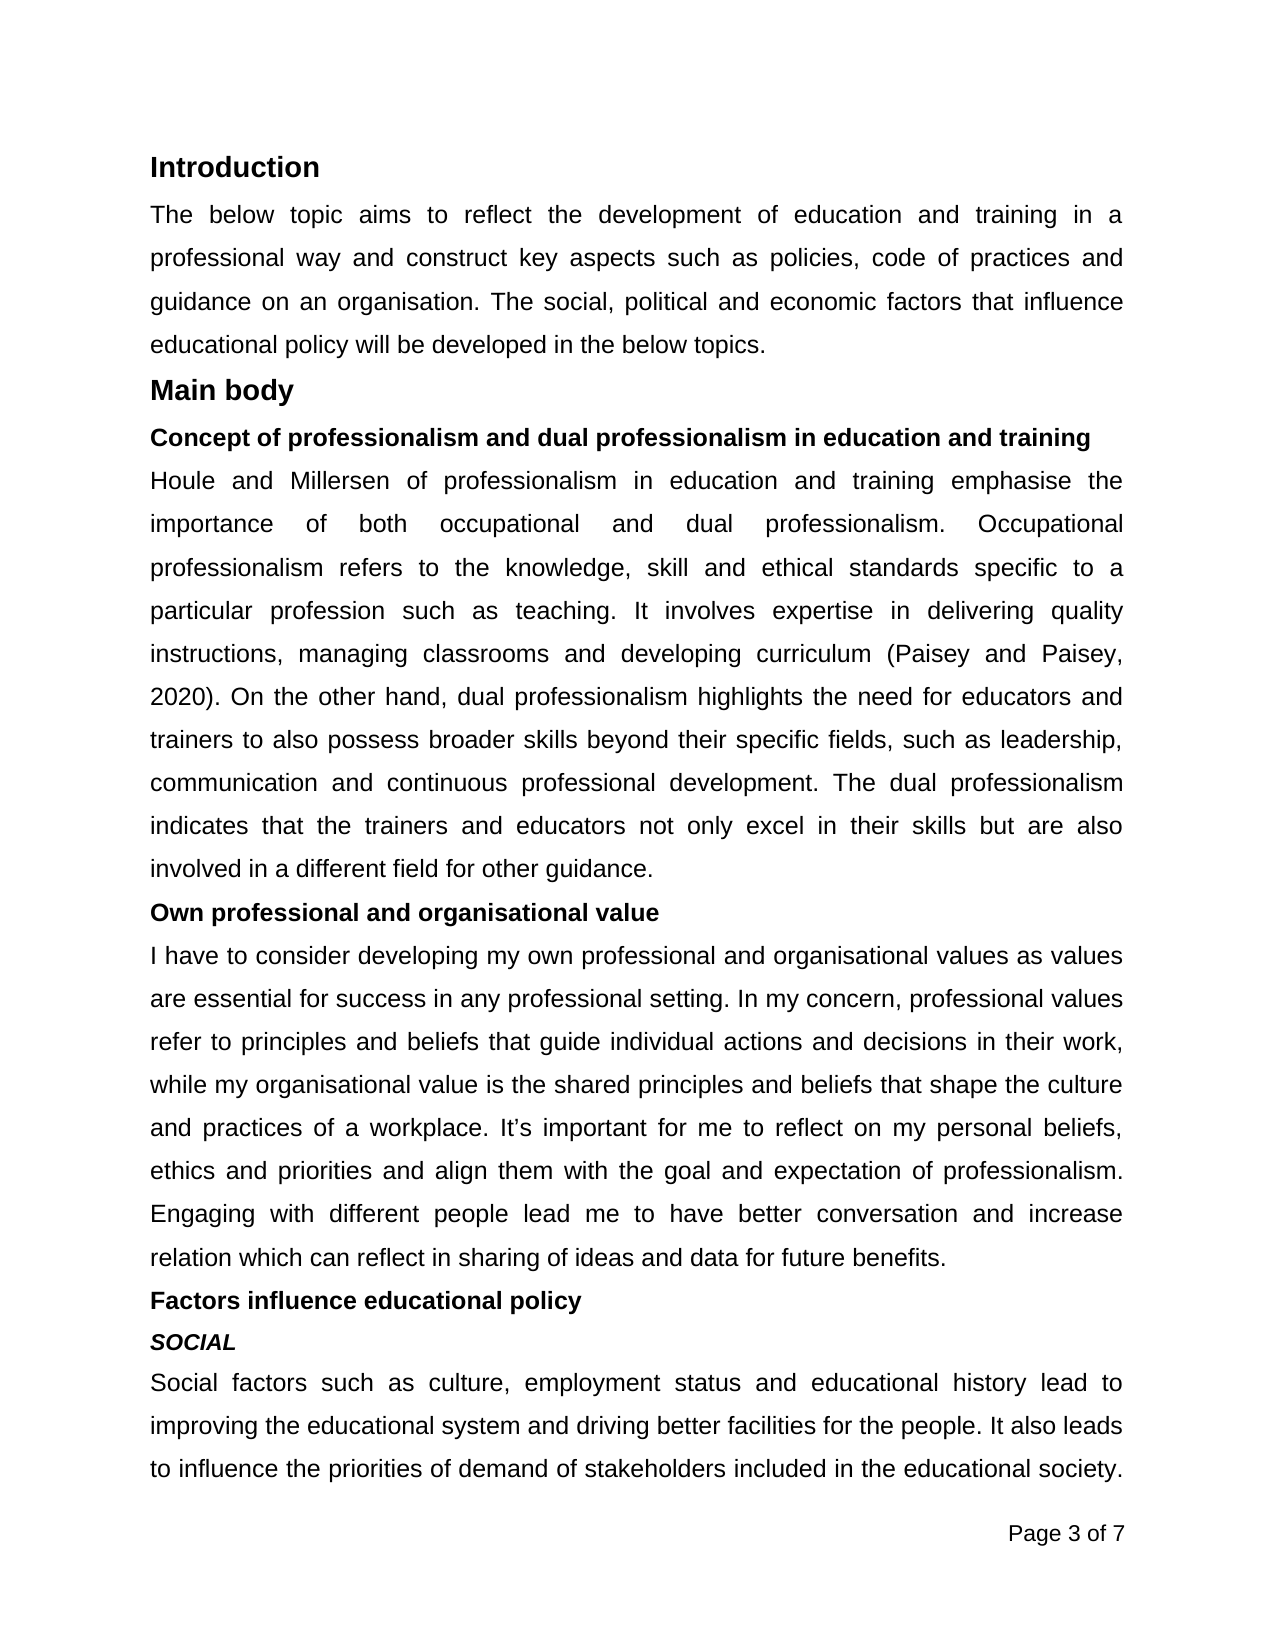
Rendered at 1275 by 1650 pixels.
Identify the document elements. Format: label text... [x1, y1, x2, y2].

text I have to consider developing my own professional and organisational values as values are essential for success in any professional setting. In my concern, professional values refer to principles and beliefs that guide individual actions and decisions in their work, while my organisational value is the shared principles and beliefs that shape the culture and practices of a workplace. It’s important for me to reflect on my personal beliefs, ethics and priorities and align them with the goal and expectation of professionalism. Engaging with different people lead me to have better conversation and increase relation which can reflect in sharing of ideas and data for future benefits. [150, 941, 1125, 1271]
subtitle Own professional and organisational value [150, 897, 1125, 926]
subtitle SOCIAL [150, 1329, 1125, 1355]
subtitle Introduction [150, 150, 1125, 183]
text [150, 1368, 1125, 1483]
text Houle and Millersen of professionalism in education and training emphasise the importance of both occupational and dual professionalism. Occupational professionalism refers to the knowledge, skill and ethical standards specific to a particular profession such as teaching. It involves expertise in delivering quality instructions, managing classrooms and developing curriculum (Paisey and Paisey, 2020). On the other hand, dual professionalism highlights the need for educators and trainers to also possess broader skills beyond their specific fields, such as leadership, communication and continuous professional development. The dual professionalism indicates that the trainers and educators not only excel in their skills but are also involved in a different field for other guidance. [150, 466, 1125, 883]
subtitle Main body [150, 373, 1125, 406]
text The below topic aims to reflect the development of education and training in a professional way and construct key aspects such as policies, code of practices and guidance on an organisation. The social, political and economic factors that influence educational policy will be developed in the below topics. [150, 200, 1125, 358]
subtitle Factors influence educational policy [150, 1286, 1125, 1314]
subtitle Concept of professionalism and dual professionalism in education and training [150, 423, 1125, 452]
